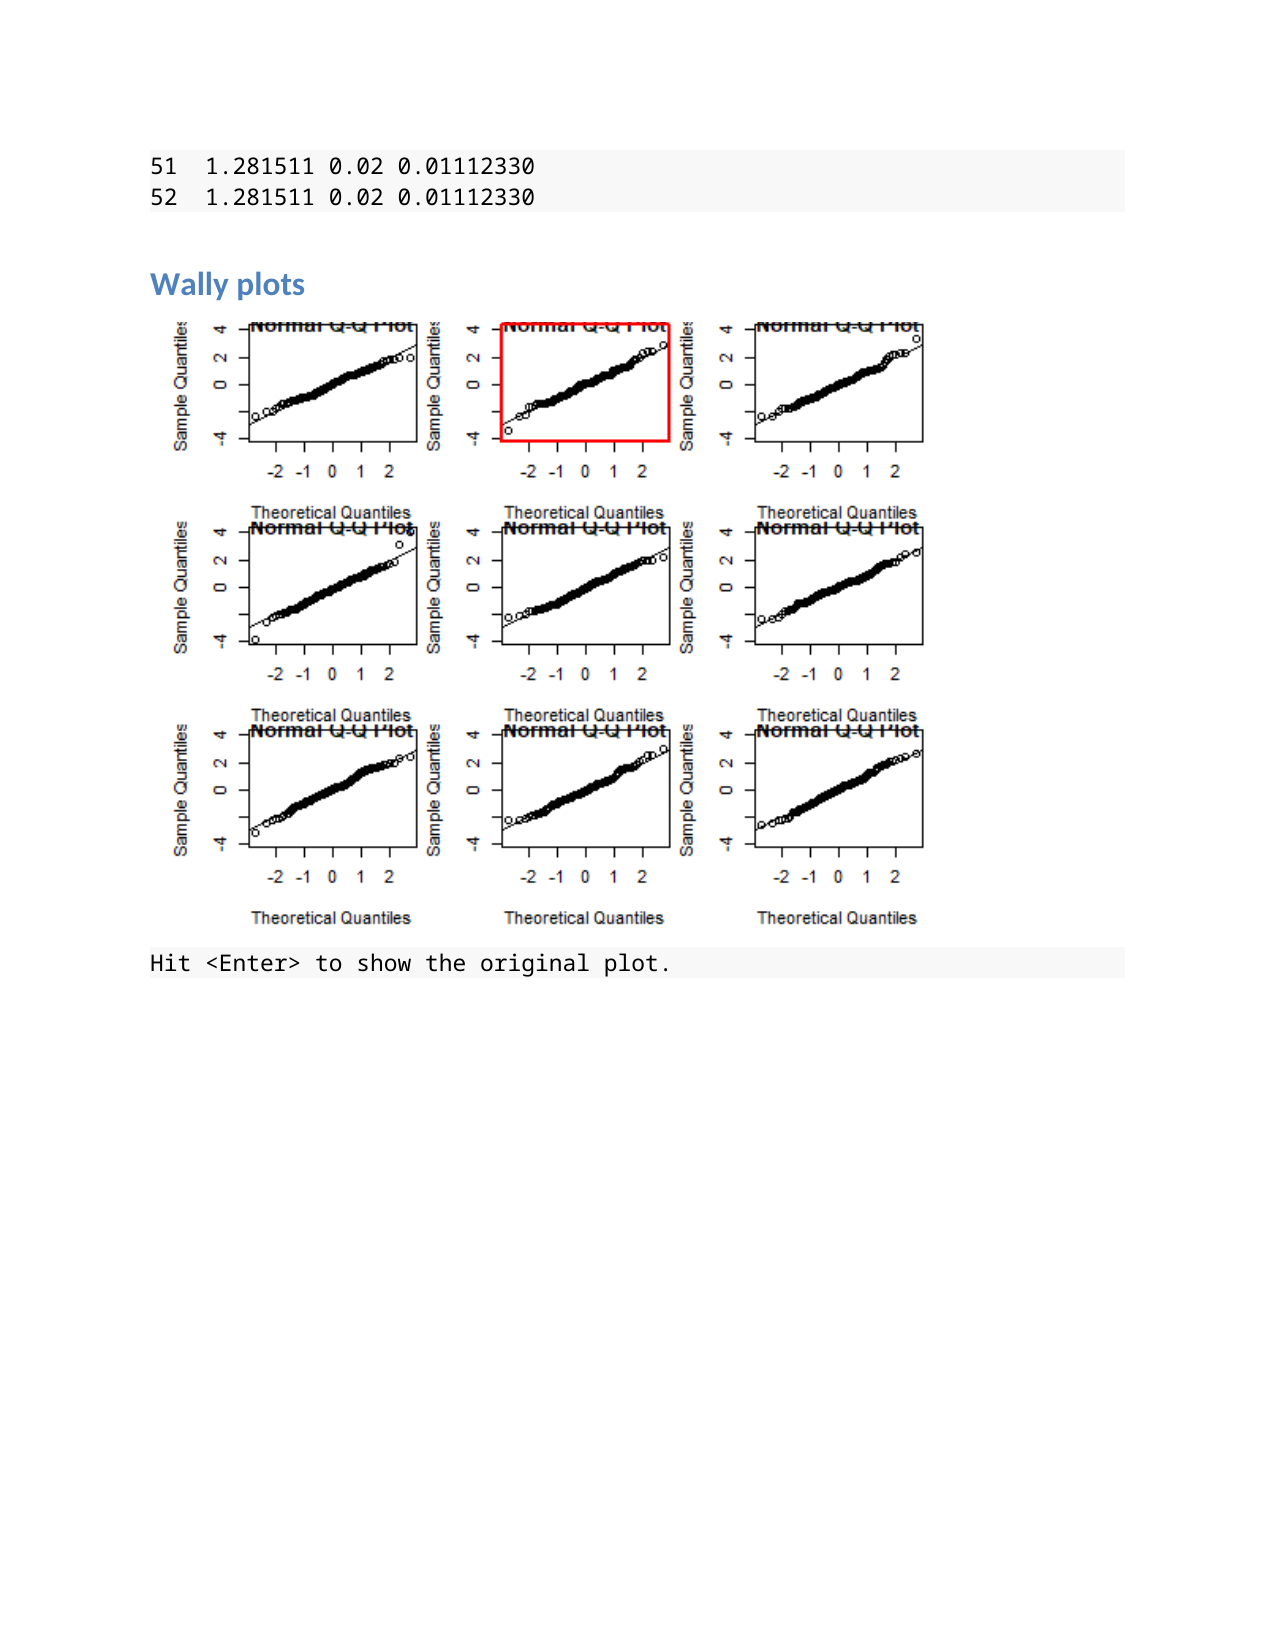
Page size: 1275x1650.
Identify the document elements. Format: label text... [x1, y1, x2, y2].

subtitle Wally plots [150, 262, 1125, 303]
picture [168, 322, 927, 929]
text Hit <Enter> to show the original plot. [150, 947, 1125, 978]
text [150, 150, 1125, 212]
